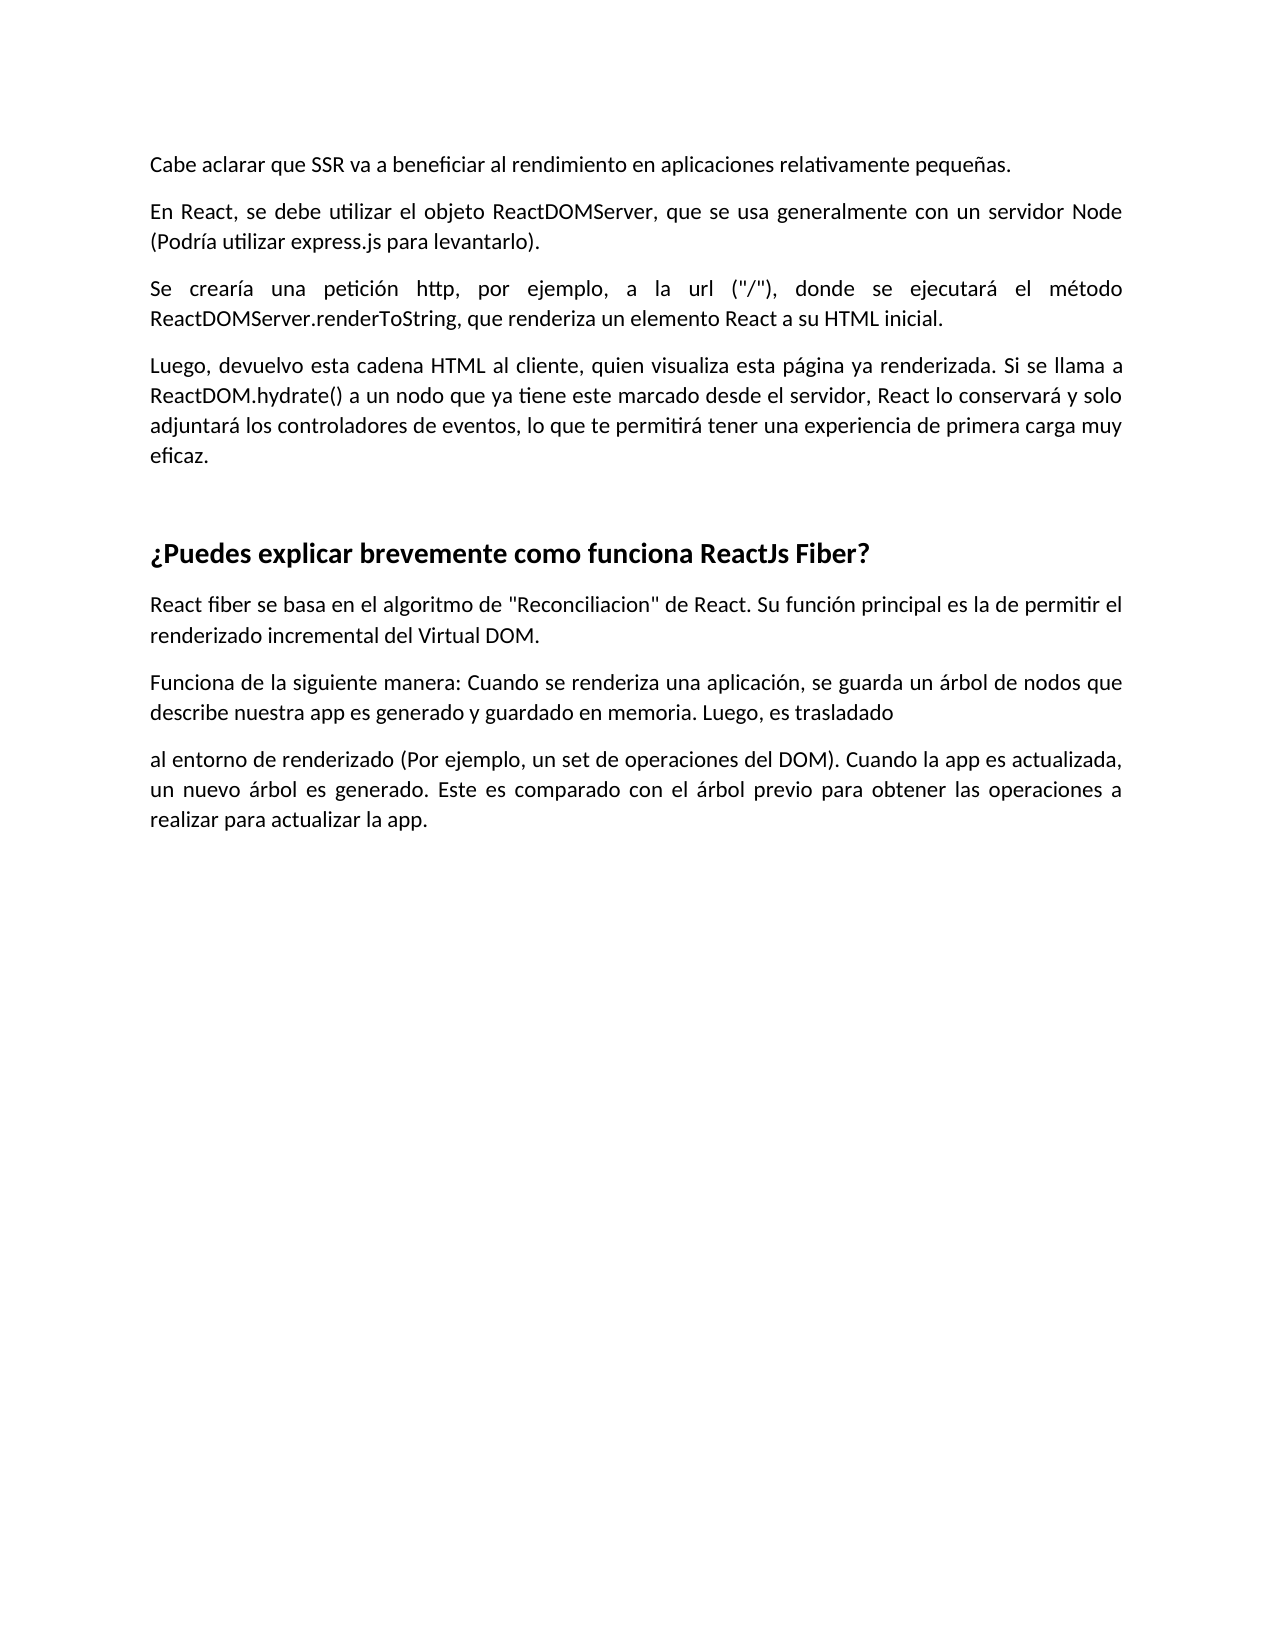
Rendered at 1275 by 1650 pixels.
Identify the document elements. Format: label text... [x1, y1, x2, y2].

text React fiber se basa en el algoritmo de "Reconciliacion" de React. Su función principal es la de permitir el renderizado incremental del Virtual DOM. [150, 591, 1125, 649]
text ¿Puedes explicar brevemente como funciona ReactJs Fiber? [150, 535, 1125, 571]
text al entorno de renderizado (Por ejemplo, un set de operaciones del DOM). Cuando la app es actualizada, un nuevo árbol es generado. Este es comparado con el árbol previo para obtener las operaciones a realizar para actualizar la app. [150, 745, 1125, 833]
text Cabe aclarar que SSR va a beneficiar al rendimiento en aplicaciones relativamente pequeñas. [150, 150, 1125, 178]
text Funciona de la siguiente manera: Cuando se renderiza una aplicación, se guarda un árbol de nodos que describe nuestra app es generado y guardado en memoria. Luego, es trasladado [150, 668, 1125, 726]
text Se crearía una petición http, por ejemplo, a la url ("/"), donde se ejecutará el método ReactDOMServer.renderToString, que renderiza un elemento React a su HTML inicial. [150, 274, 1125, 332]
text En React, se debe utilizar el objeto ReactDOMServer, que se usa generalmente con un servidor Node (Podría utilizar express.js para levantarlo). [150, 197, 1125, 255]
text Luego, devuelvo esta cadena HTML al cliente, quien visualiza esta página ya renderizada. Si se llama a ReactDOM.hydrate() a un nodo que ya tiene este marcado desde el servidor, React lo conservará y solo adjuntará los controladores de eventos, lo que te permitirá tener una experiencia de primera carga muy eficaz. [150, 351, 1125, 470]
